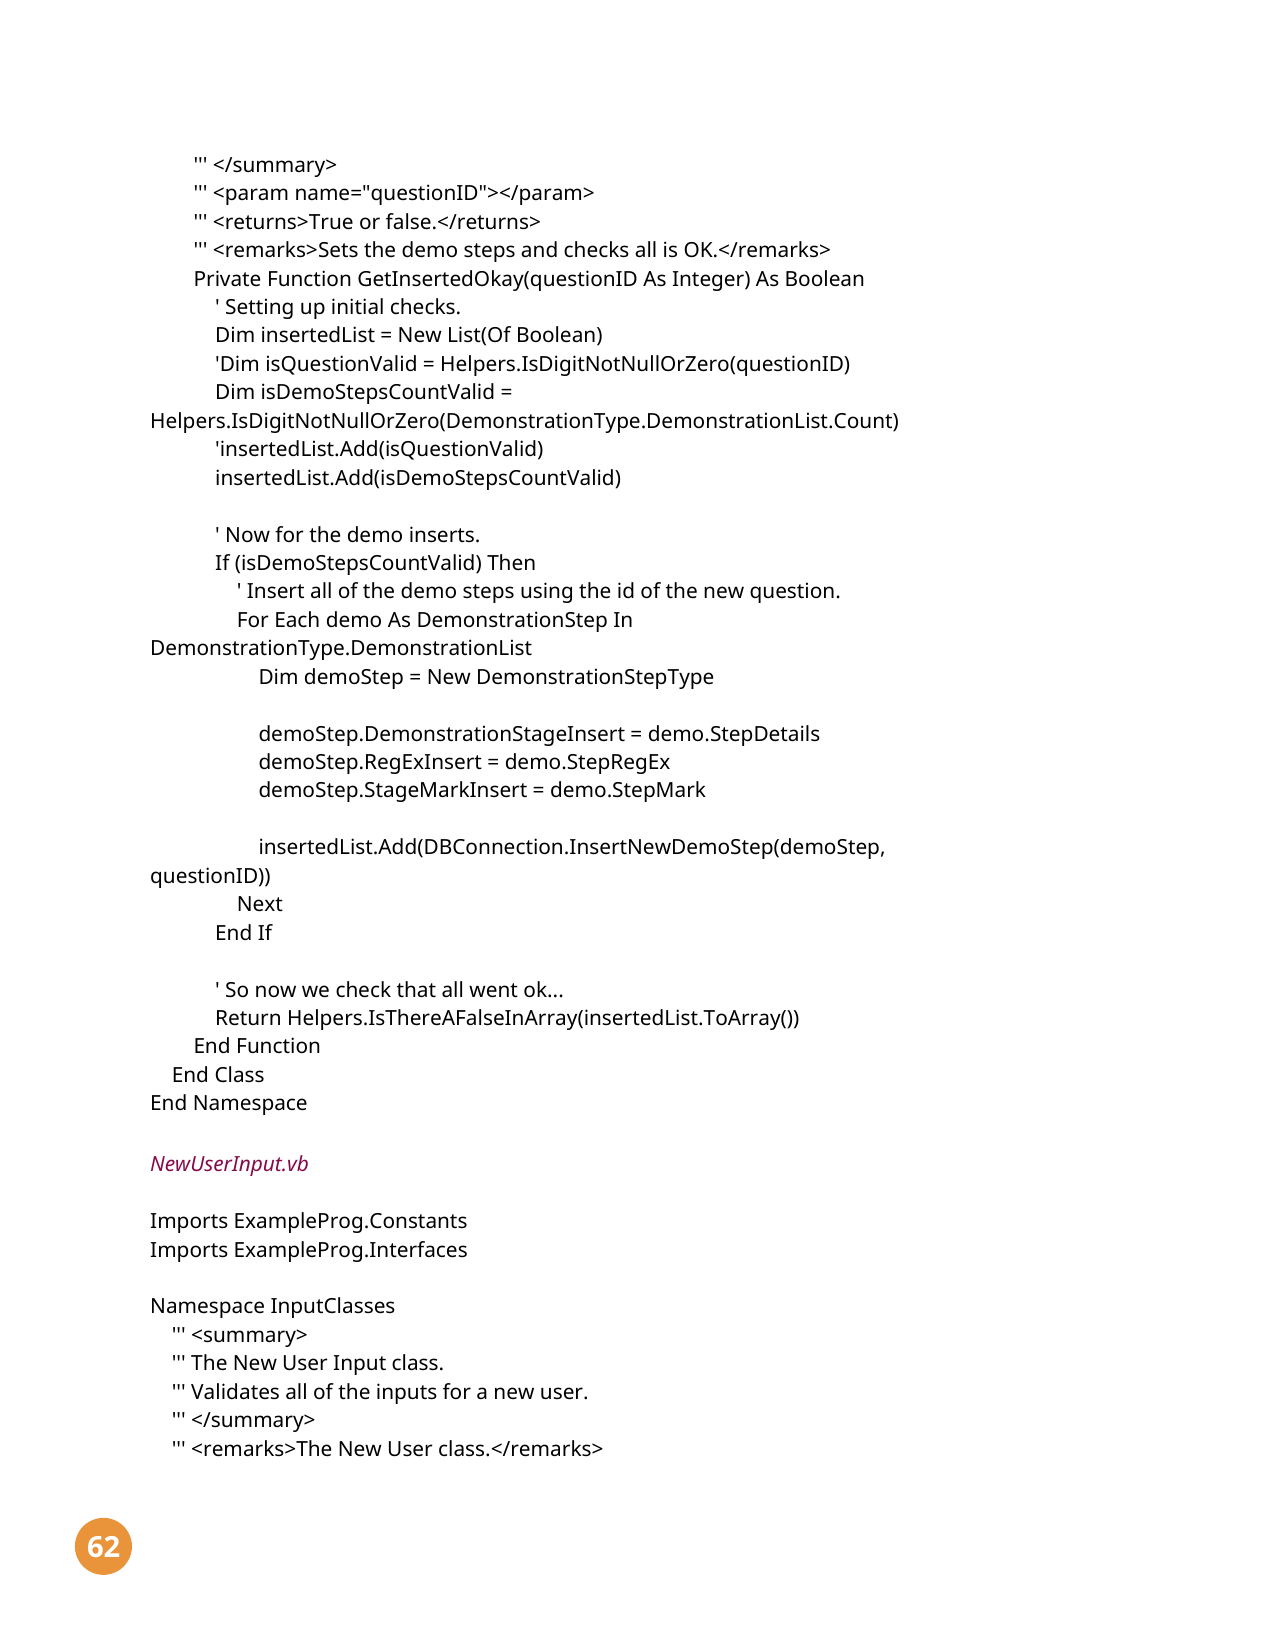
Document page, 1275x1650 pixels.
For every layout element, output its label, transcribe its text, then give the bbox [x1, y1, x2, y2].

text End Function [150, 1032, 900, 1060]
text End Namespace [150, 1088, 900, 1117]
text Dim insertedList = New List(Of Boolean) [150, 321, 900, 349]
text ' So now we check that all went ok... [150, 975, 900, 1003]
text Dim isDemoStepsCountValid = Helpers.IsDigitNotNullOrZero(DemonstrationType.DemonstrationList.Count) [150, 377, 900, 434]
text Return Helpers.IsThereAFalseInArray(insertedList.ToArray()) [150, 1003, 900, 1032]
text ' Setting up initial checks. [150, 292, 900, 321]
text ''' </summary> [150, 1405, 900, 1434]
text Namespace InputClasses [150, 1292, 900, 1320]
text insertedList.Add(DBConnection.InsertNewDemoStep(demoStep, questionID)) [150, 832, 900, 889]
text insertedList.Add(isDemoStepsCountValid) [150, 463, 900, 491]
text ''' <summary> [150, 1320, 900, 1348]
text ''' <remarks>Sets the demo steps and checks all is OK.</remarks> [150, 235, 900, 264]
text ''' The New User Input class. [150, 1348, 900, 1377]
subtitle NewUserInput.vb [150, 1149, 900, 1178]
text 'Dim isQuestionValid = Helpers.IsDigitNotNullOrZero(questionID) [150, 349, 900, 377]
text ''' </summary> [150, 150, 900, 178]
text 'insertedList.Add(isQuestionValid) [150, 434, 900, 463]
text ' Now for the demo inserts. [150, 520, 900, 548]
text ''' <remarks>The New User class.</remarks> [150, 1434, 900, 1462]
text ''' <param name="questionID"></param> [150, 178, 900, 207]
text ' Insert all of the demo steps using the id of the new question. [150, 577, 900, 605]
text ''' Validates all of the inputs for a new user. [150, 1377, 900, 1405]
text End If [150, 918, 900, 946]
text Dim demoStep = New DemonstrationStepType [150, 662, 900, 690]
text Private Function GetInsertedOkay(questionID As Integer) As Boolean [150, 264, 900, 292]
text demoStep.RegExInsert = demo.StepRegEx [150, 747, 900, 776]
text For Each demo As DemonstrationStep In DemonstrationType.DemonstrationList [150, 605, 900, 662]
text If (isDemoStepsCountValid) Then [150, 548, 900, 577]
text ''' <returns>True or false.</returns> [150, 207, 900, 235]
text demoStep.StageMarkInsert = demo.StepMark [150, 776, 900, 804]
text Imports ExampleProg.Constants [150, 1206, 900, 1235]
text Imports ExampleProg.Interfaces [150, 1235, 900, 1263]
text Next [150, 889, 900, 918]
text End Class [150, 1060, 900, 1088]
text demoStep.DemonstrationStageInsert = demo.StepDetails [150, 719, 900, 747]
